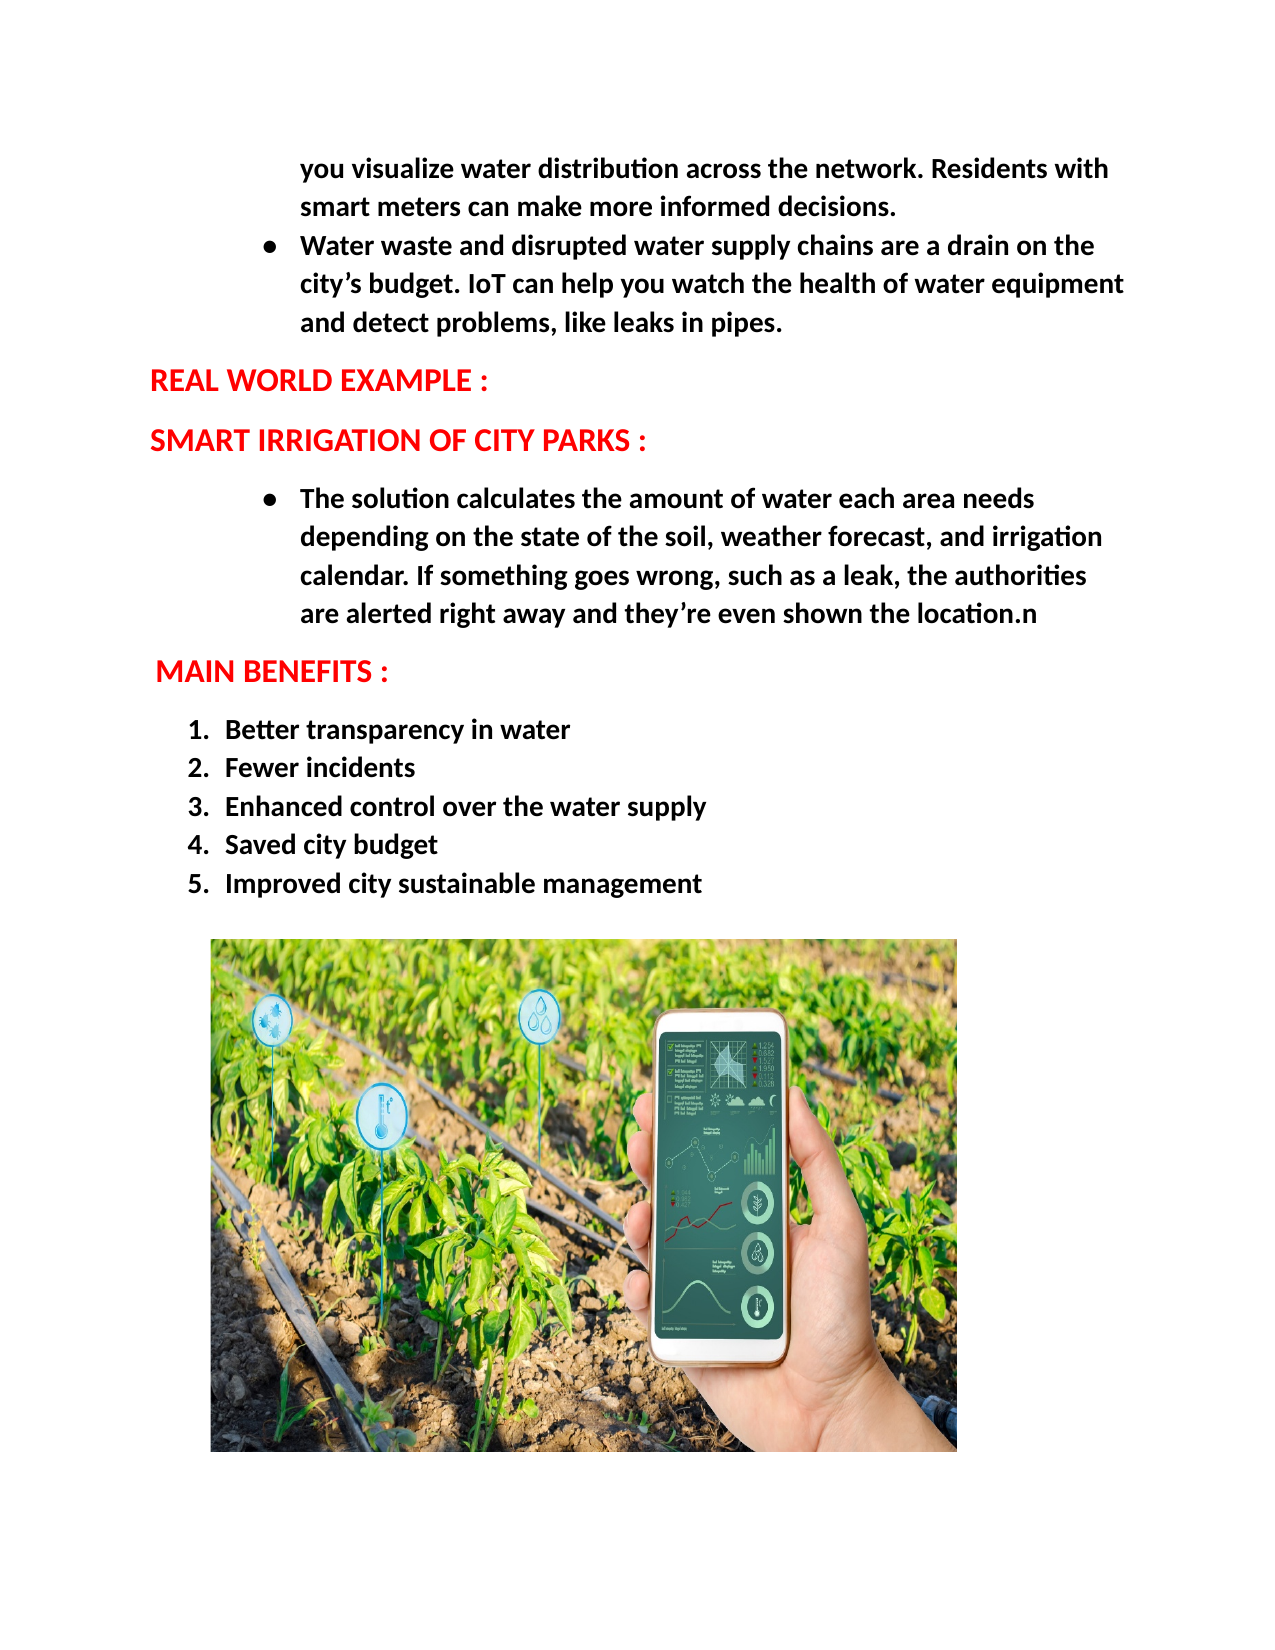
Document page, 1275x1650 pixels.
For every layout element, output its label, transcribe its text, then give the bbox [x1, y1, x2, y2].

list Improved city sustainable management [187, 865, 1125, 901]
text MAIN BENEFITS : [150, 651, 1125, 691]
list Enhanced control over the water supply [187, 788, 1125, 824]
list Water waste and disrupted water supply chains are a drain on the city’s budget. IoT can help you watch the health of water equipment and detect problems, like leaks in pipes. [262, 227, 1125, 339]
list Saved city budget [187, 826, 1125, 862]
text SMART IRRIGATION OF CITY PARKS : [150, 419, 1125, 460]
text REAL WORLD EXAMPLE : [150, 359, 1125, 399]
picture [210, 939, 957, 1452]
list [262, 150, 1125, 224]
list The solution calculates the amount of water each area needs depending on the state of the soil, weather forecast, and irrigation calendar. If something goes wrong, such as a leak, the authorities are alerted right away and they’re even shown the location.n [262, 480, 1125, 631]
list Better transparency in water [187, 711, 1125, 747]
list Fewer incidents [187, 749, 1125, 785]
